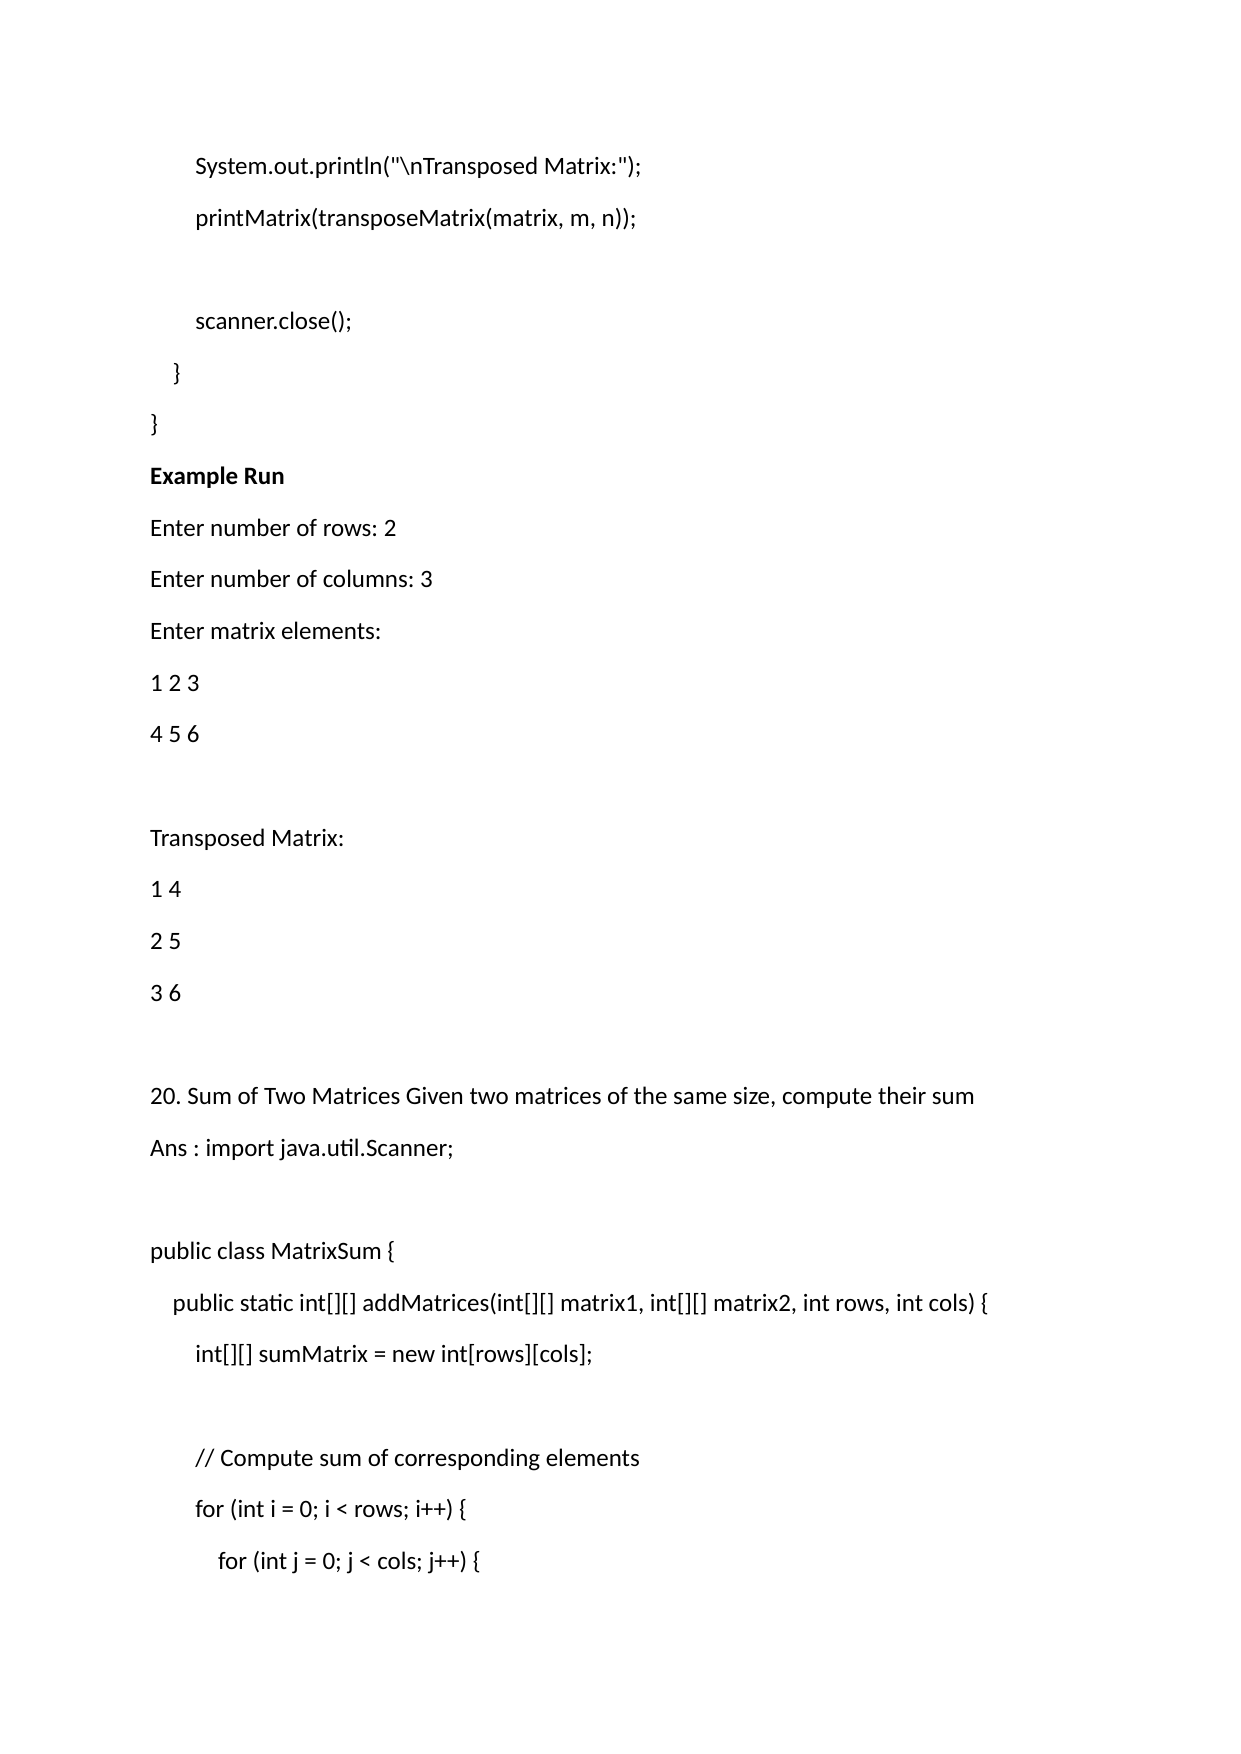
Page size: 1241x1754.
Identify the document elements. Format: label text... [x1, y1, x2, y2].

text // Compute sum of corresponding elements [150, 1442, 1090, 1472]
text } [150, 408, 1090, 439]
text printMatrix(transposeMatrix(matrix, m, n)); [150, 202, 1090, 232]
text 2 5 [150, 925, 1090, 956]
text 4 5 6 [150, 718, 1090, 749]
text public static int[][] addMatrices(int[][] matrix1, int[][] matrix2, int rows, int cols) { [150, 1287, 1090, 1317]
text public class MatrixSum { [150, 1235, 1090, 1266]
text Example Run [150, 460, 1090, 491]
text int[][] sumMatrix = new int[rows][cols]; [150, 1338, 1090, 1369]
text Ans : import java.util.Scanner; [150, 1132, 1090, 1162]
text for (int i = 0; i < rows; i++) { [150, 1493, 1090, 1524]
text System.out.println("\nTransposed Matrix:"); [150, 150, 1090, 181]
text 20. Sum of Two Matrices Given two matrices of the same size, compute their sum [150, 1080, 1090, 1111]
text Enter number of columns: 3 [150, 563, 1090, 594]
text 1 4 [150, 873, 1090, 904]
text Transposed Matrix: [150, 822, 1090, 852]
text for (int j = 0; j < cols; j++) { [150, 1545, 1090, 1576]
text Enter matrix elements: [150, 615, 1090, 646]
text 1 2 3 [150, 667, 1090, 697]
text } [150, 357, 1090, 387]
text 3 6 [150, 977, 1090, 1007]
text scanner.close(); [150, 305, 1090, 336]
text Enter number of rows: 2 [150, 512, 1090, 542]
